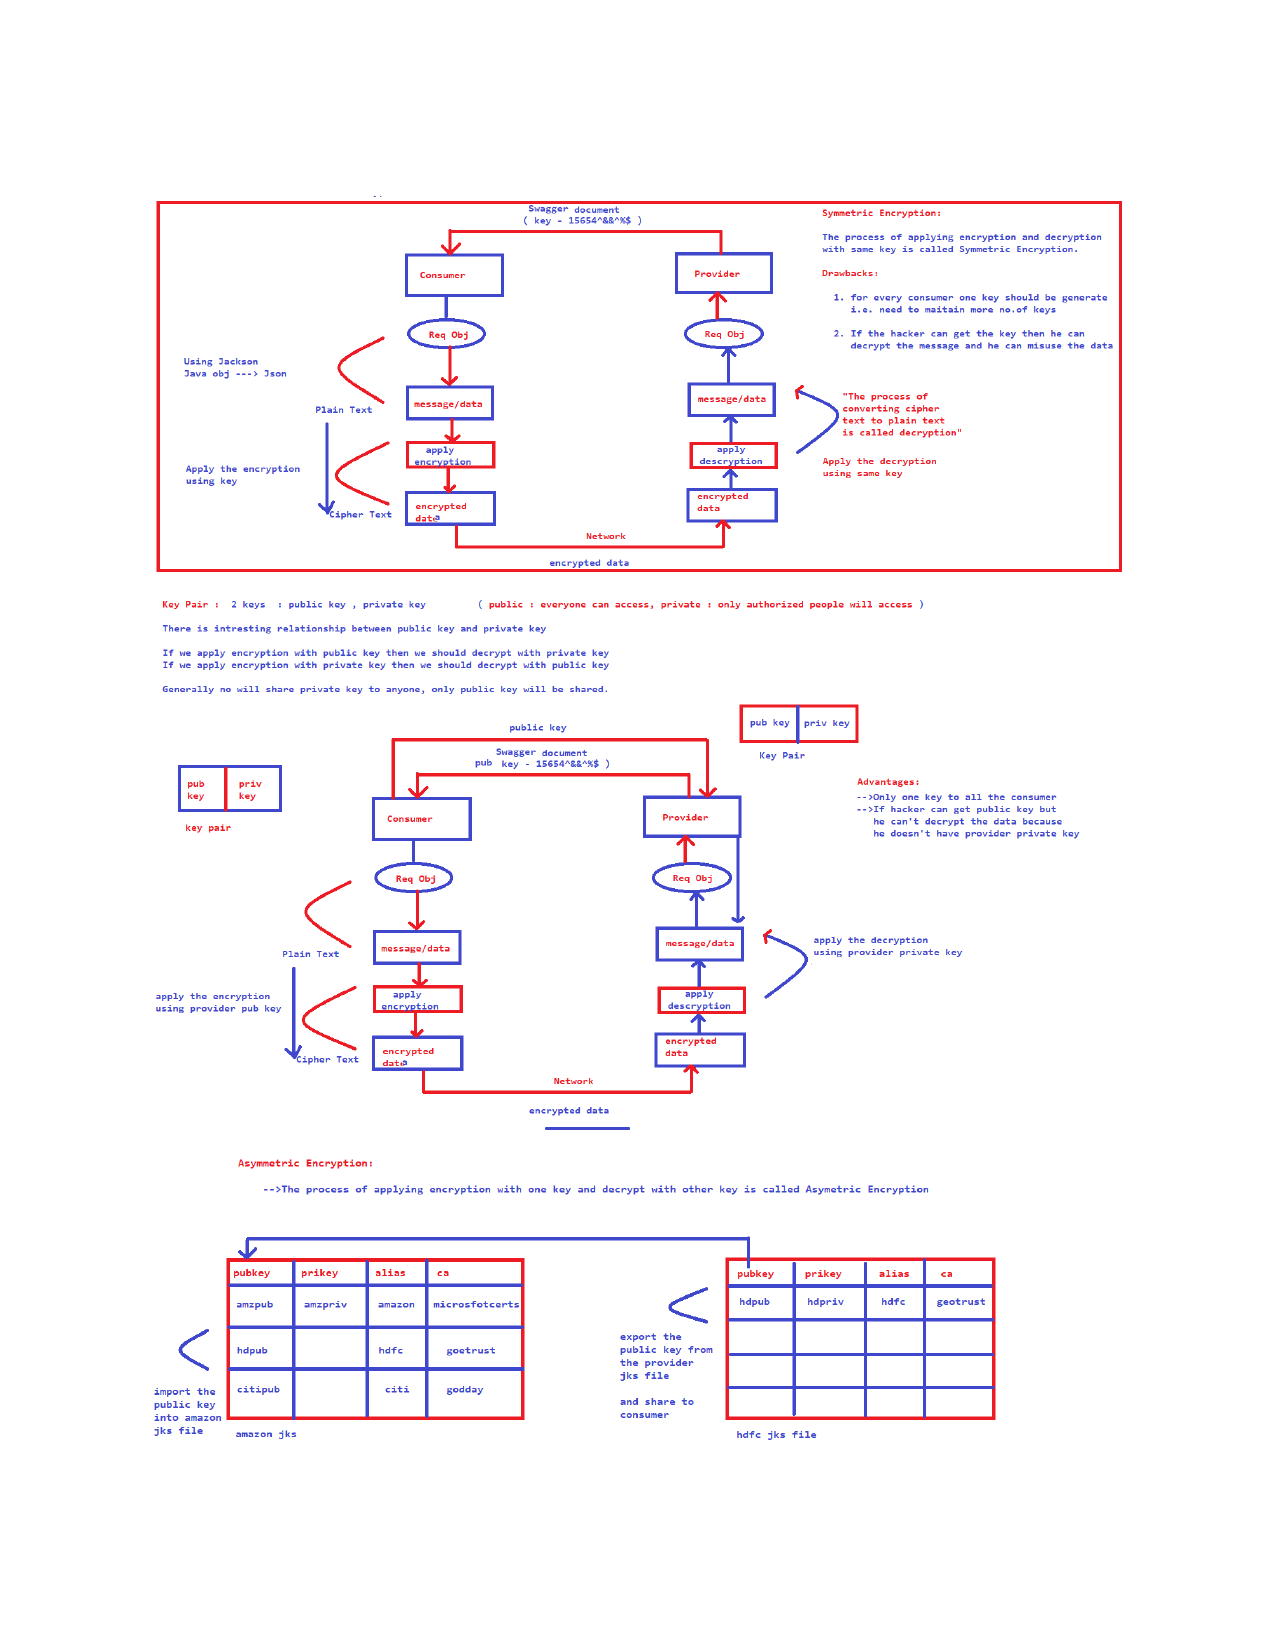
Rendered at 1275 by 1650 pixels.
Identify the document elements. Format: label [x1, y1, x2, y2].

picture [150, 1151, 1124, 1454]
picture [150, 593, 1125, 1133]
picture [150, 196, 1125, 575]
